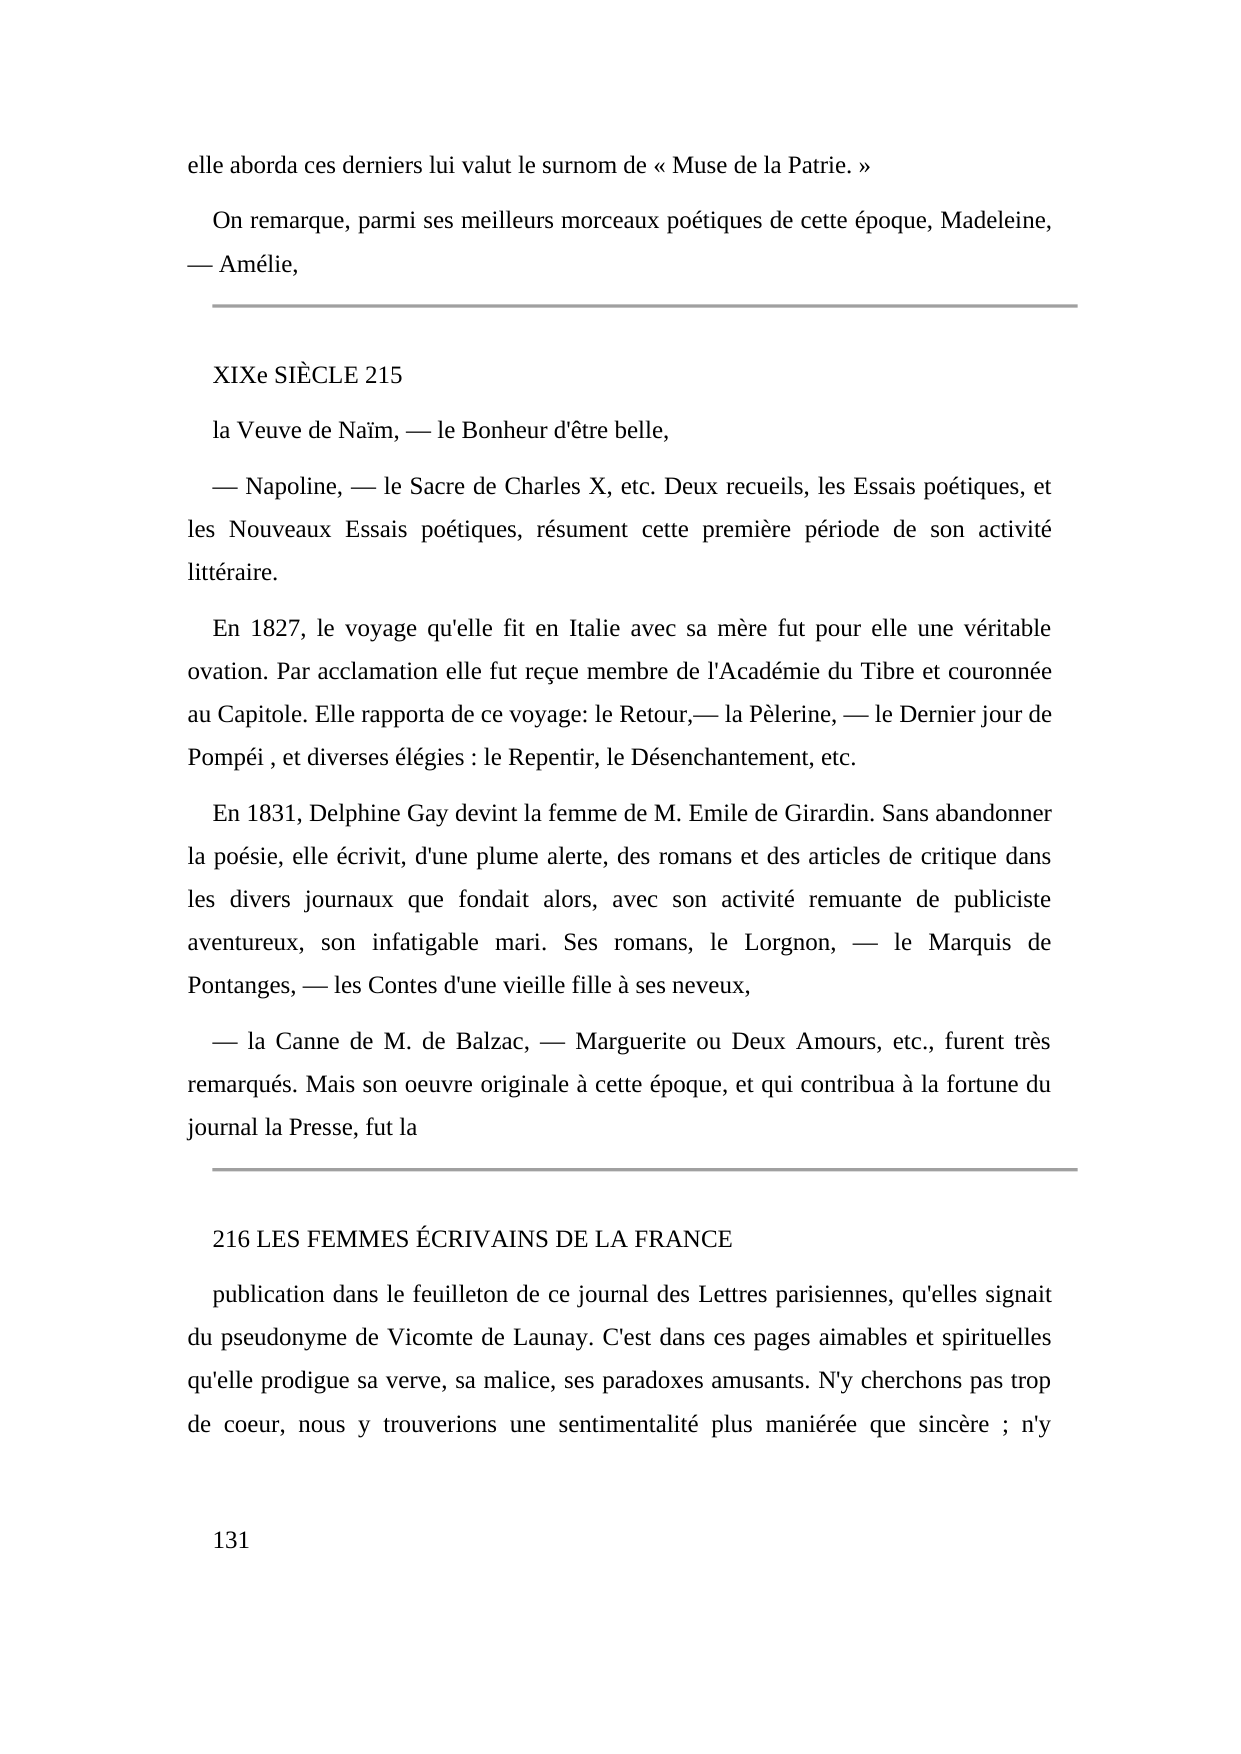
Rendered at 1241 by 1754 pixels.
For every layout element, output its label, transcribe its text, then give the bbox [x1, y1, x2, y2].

text En 1831, Delphine Gay devint la femme de M. Emile de Girardin. Sans abandonner la poésie, elle écrivit, d'une plume alerte, des romans et des articles de critique dans les divers journaux que fondait alors, avec son activité remuante de publiciste aventureux, son infatigable mari. Ses romans, le Lorgnon, — le Marquis de Pontanges, — les Contes d'une vieille fille à ses neveux, [187, 798, 1053, 999]
text — la Canne de M. de Balzac, — Marguerite ou Deux Amours, etc., furent très remarqués. Mais son oeuvre originale à cette époque, et qui contribua à la fortune du journal la Presse, fut la [187, 1026, 1053, 1141]
text En 1827, le voyage qu'elle fit en Italie avec sa mère fut pour elle une véritable ovation. Par acclamation elle fut reçue membre de l'Académie du Tibre et couronnée au Capitole. Elle rapporta de ce voyage: le Retour,— la Pèlerine, — le Dernier jour de Pompéi , et diverses élégies : le Repentir, le Désenchantement, etc. [187, 613, 1053, 771]
text — Napoline, — le Sacre de Charles X, etc. Deux recueils, les Essais poétiques, et les Nouveaux Essais poétiques, résument cette première période de son activité littéraire. [187, 471, 1053, 586]
text On remarque, parmi ses meilleurs morceaux poétiques de cette époque, Madeleine, — Amélie, [187, 206, 1053, 277]
text la Veuve de Naïm, — le Bonheur d'être belle, [187, 416, 1053, 444]
text XIXe SIÈCLE 215 [187, 360, 1053, 389]
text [187, 1279, 1053, 1437]
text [187, 150, 1053, 179]
text 216 LES FEMMES ÉCRIVAINS DE LA FRANCE [187, 1224, 1053, 1252]
